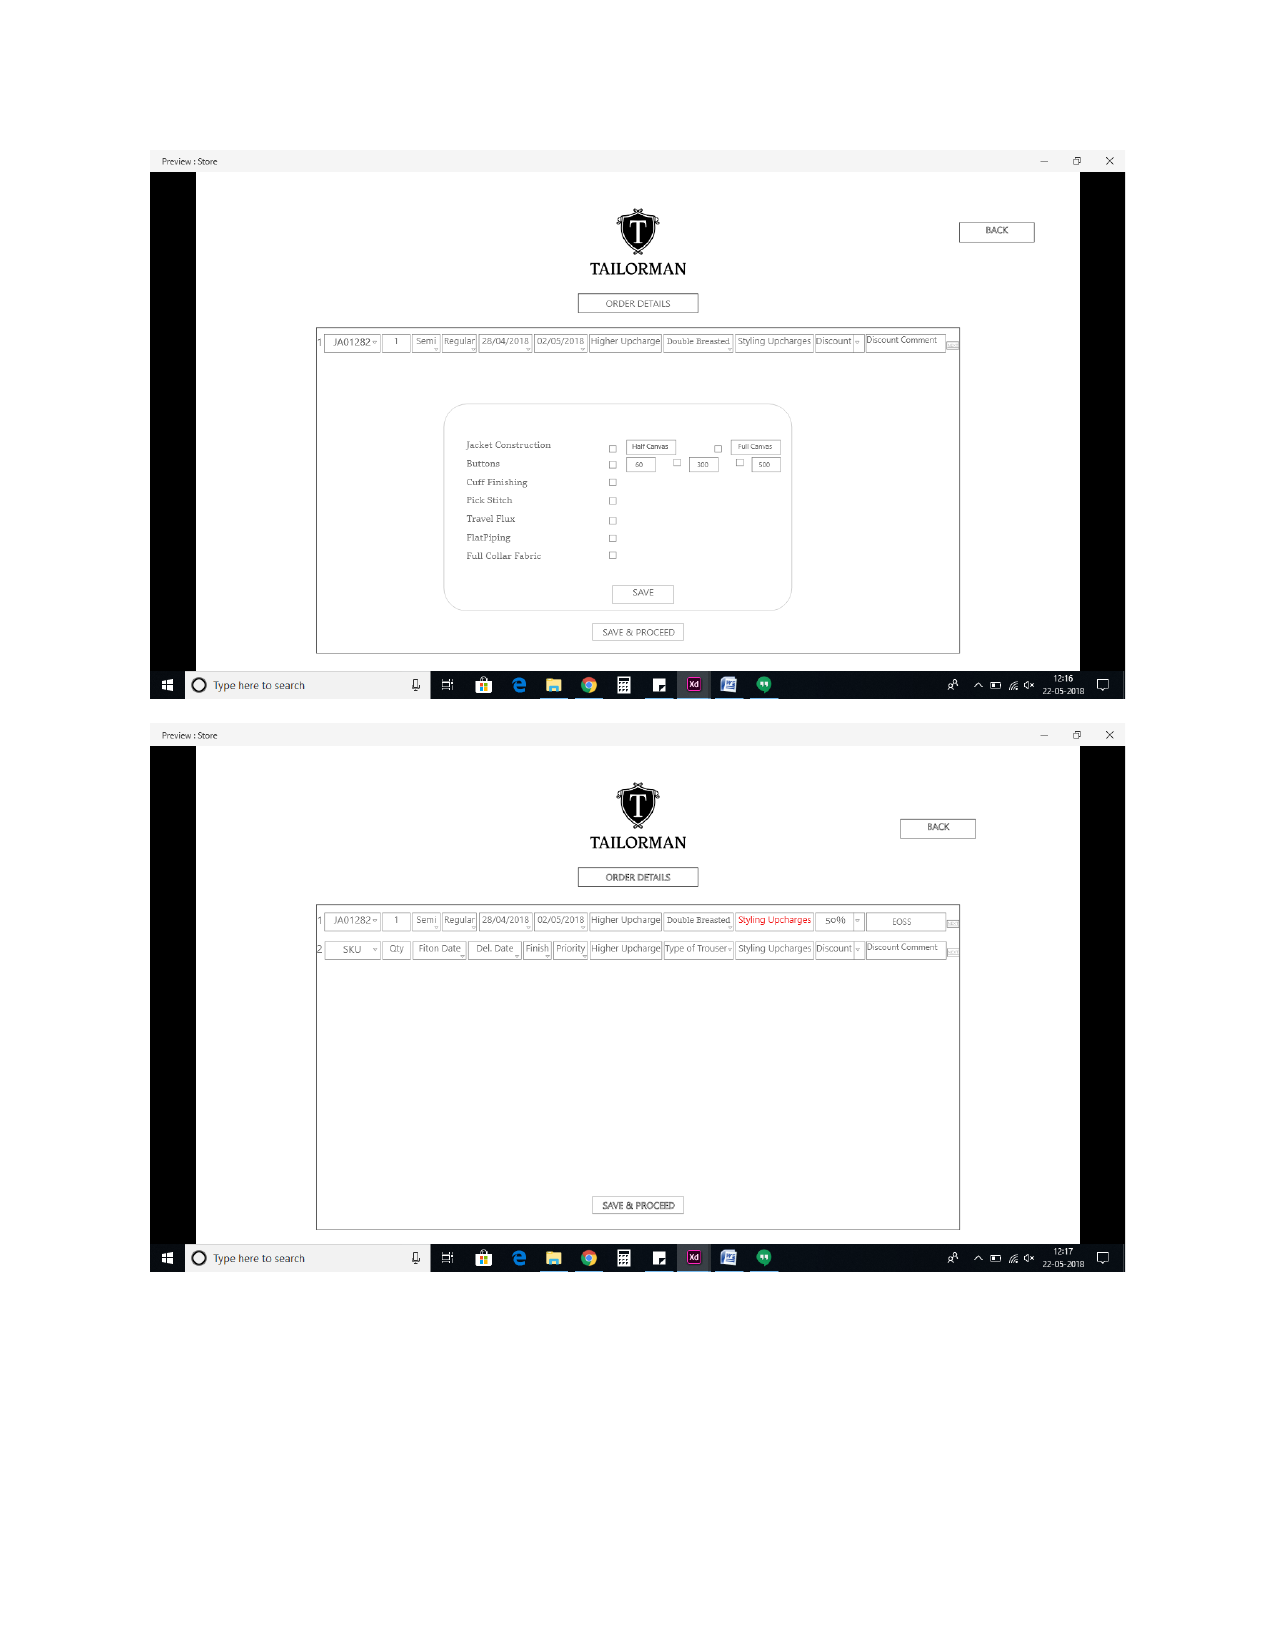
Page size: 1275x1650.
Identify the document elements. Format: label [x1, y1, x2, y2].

picture [150, 723, 1125, 1272]
picture [150, 150, 1125, 699]
